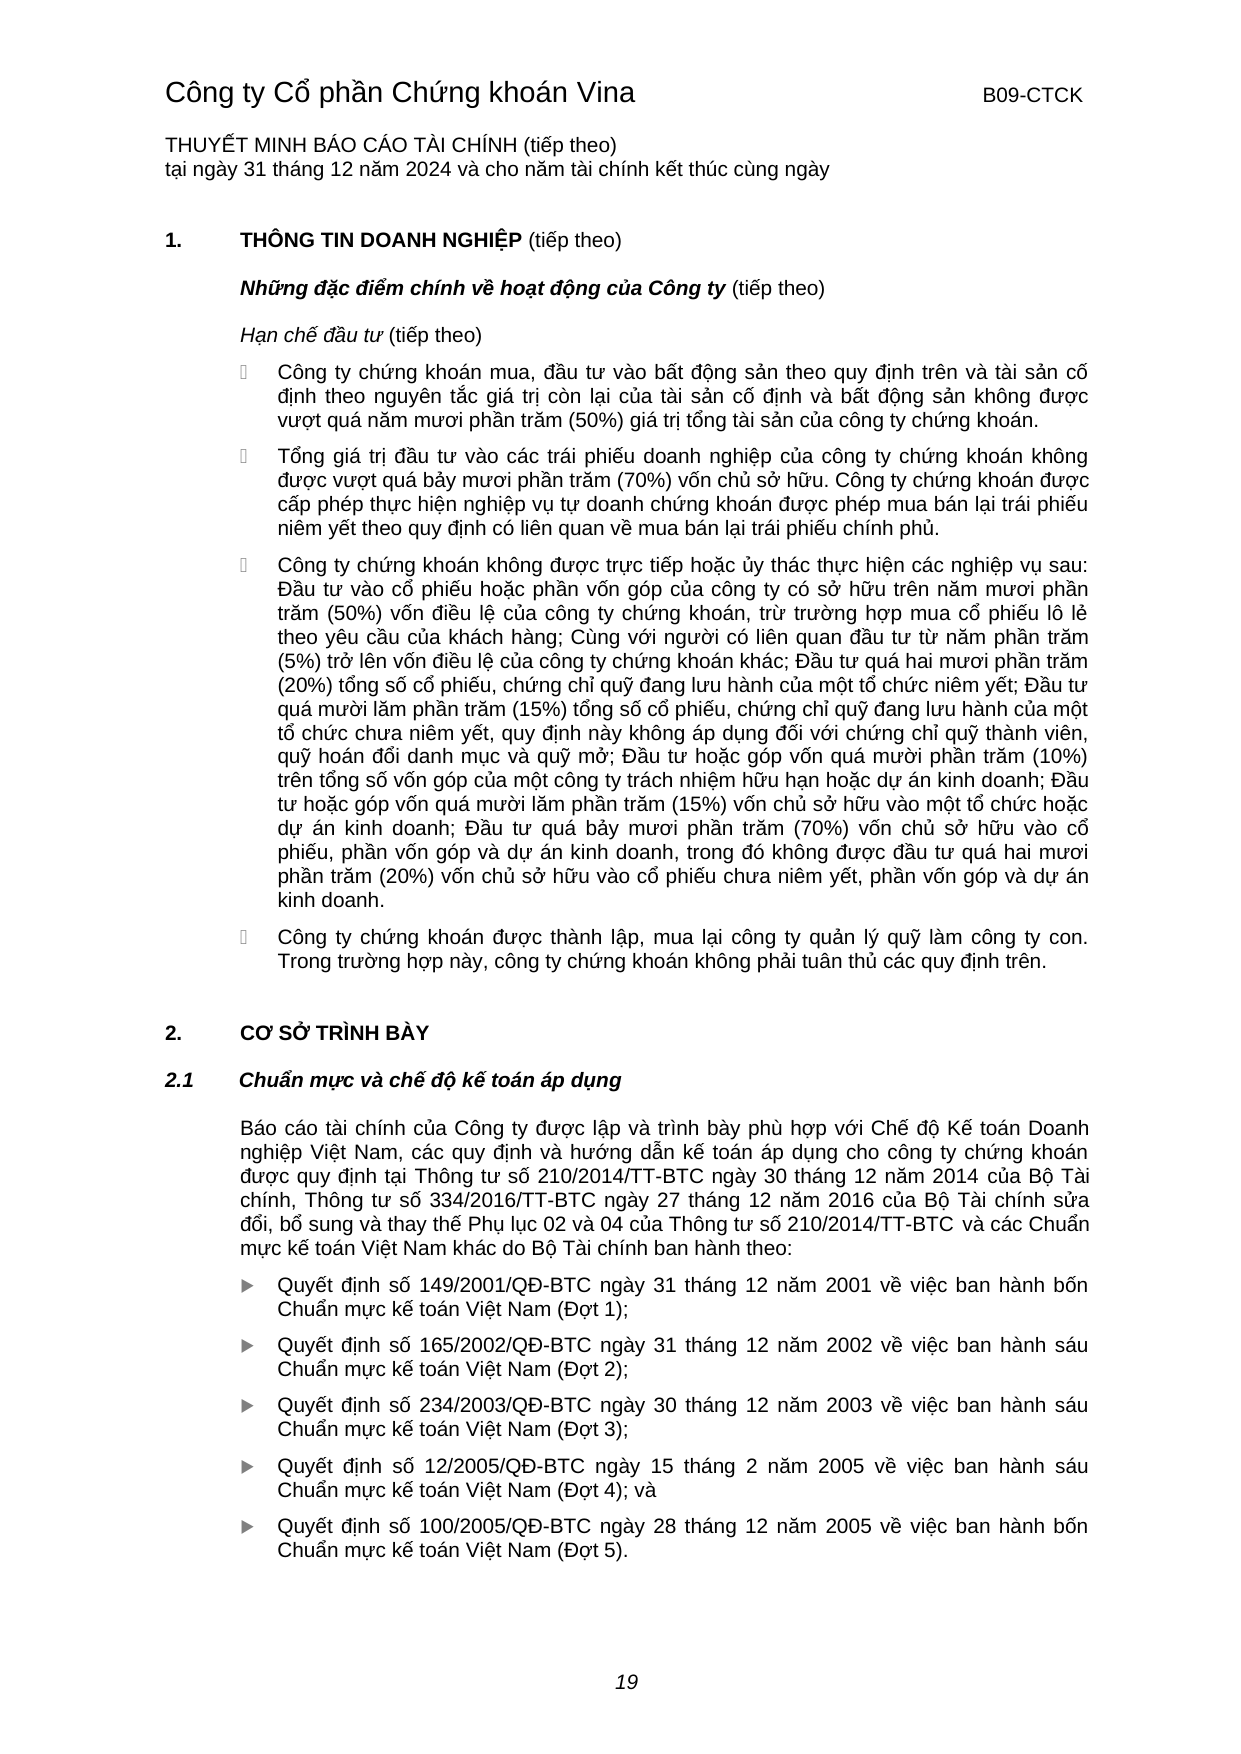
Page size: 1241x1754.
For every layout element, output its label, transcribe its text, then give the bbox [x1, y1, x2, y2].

text Hạn chế đầu tư (tiếp theo) [240, 323, 1090, 347]
list Tổng giá trị đầu tư vào các trái phiếu doanh nghiệp của công ty chứng khoán không được vượt quá bảy mươi phần trăm (70%) vốn chủ sở hữu. Công ty chứng khoán được cấp phép thực hiện nghiệp vụ tự doanh chứng khoán được phép mua bán lại trái phiếu niêm yết theo quy định có liên quan về mua bán lại trái phiếu chính phủ. [240, 444, 1090, 540]
text Báo cáo tài chính của Công ty được lập và trình bày phù hợp với Chế độ Kế toán Doanh nghiệp Việt Nam, các quy định và hướng dẫn kế toán áp dụng cho công ty chứng khoán được quy định tại Thông tư số 210/2014/TT-BTC ngày 30 tháng 12 năm 2014 của Bộ Tài chính, Thông tư số 334/2016/TT-BTC ngày 27 tháng 12 năm 2016 của Bộ Tài chính sửa đổi, bổ sung và thay thế Phụ lục 02 và 04 của Thông tư số 210/2014/TT-BTC và các Chuẩn mực kế toán Việt Nam khác do Bộ Tài chính ban hành theo: [240, 1116, 1090, 1260]
list Công ty chứng khoán mua, đầu tư vào bất động sản theo quy định trên và tài sản cố định theo nguyên tắc giá trị còn lại của tài sản cố định và bất động sản không được vượt quá năm mươi phần trăm (50%) giá trị tổng tài sản của công ty chứng khoán. [240, 359, 1090, 432]
list Quyết định số 234/2003/QĐ-BTC ngày 30 tháng 12 năm 2003 về việc ban hành sáu Chuẩn mực kế toán Việt Nam (Đợt 3); [240, 1393, 1090, 1441]
list Quyết định số 149/2001/QĐ-BTC ngày 31 tháng 12 năm 2001 về việc ban hành bốn Chuẩn mực kế toán Việt Nam (Đợt 1); [240, 1272, 1090, 1320]
list Quyết định số 100/2005/QĐ-BTC ngày 28 tháng 12 năm 2005 về việc ban hành bốn Chuẩn mực kế toán Việt Nam (Đợt 5). [240, 1514, 1090, 1562]
list Quyết định số 12/2005/QĐ-BTC ngày 15 tháng 2 năm 2005 về việc ban hành sáu Chuẩn mực kế toán Việt Nam (Đợt 4); và [240, 1454, 1090, 1502]
subtitle CƠ SỞ TRÌNH BÀY [165, 1020, 1090, 1044]
list Công ty chứng khoán được thành lập, mua lại công ty quản lý quỹ làm công ty con. Trong trường hợp này, công ty chứng khoán không phải tuân thủ các quy định trên. [240, 924, 1090, 972]
subtitle 2.1 Chuẩn mực và chế độ kế toán áp dụng [165, 1068, 1090, 1092]
list THÔNG TIN DOANH NGHIỆP (tiếp theo) [165, 228, 1090, 252]
list Công ty chứng khoán không được trực tiếp hoặc ủy thác thực hiện các nghiệp vụ sau: Đầu tư vào cổ phiếu hoặc phần vốn góp của công ty có sở hữu trên năm mươi phần trăm (50%) vốn điều lệ của công ty chứng khoán, trừ trường hợp mua cổ phiếu lô lẻ theo yêu cầu của khách hàng; Cùng với người có liên quan đầu tư từ năm phần trăm (5%) trở lên vốn điều lệ của công ty chứng khoán khác; Đầu tư quá hai mươi phần trăm (20%) tổng số cổ phiếu, chứng chỉ quỹ đang lưu hành của một tổ chức niêm yết; Đầu tư quá mười lăm phần trăm (15%) tổng số cổ phiếu, chứng chỉ quỹ đang lưu hành của một tổ chức chưa niêm yết, quy định này không áp dụng đối với chứng chỉ quỹ thành viên, quỹ hoán đổi danh mục và quỹ mở; Đầu tư hoặc góp vốn quá mười phần trăm (10%) trên tổng số vốn góp của một công ty trách nhiệm hữu hạn hoặc dự án kinh doanh; Đầu tư hoặc góp vốn quá mười lăm phần trăm (15%) vốn chủ sở hữu vào một tổ chức hoặc dự án kinh doanh; Đầu tư quá bảy mươi phần trăm (70%) vốn chủ sở hữu vào cổ phiếu, phần vốn góp và dự án kinh doanh, trong đó không được đầu tư quá hai mươi phần trăm (20%) vốn chủ sở hữu vào cổ phiếu chưa niêm yết, phần vốn góp và dự án kinh doanh. [240, 552, 1090, 912]
list Quyết định số 165/2002/QĐ-BTC ngày 31 tháng 12 năm 2002 về việc ban hành sáu Chuẩn mực kế toán Việt Nam (Đợt 2); [240, 1333, 1090, 1381]
text Những đặc điểm chính về hoạt động của Công ty (tiếp theo) [240, 276, 1090, 300]
